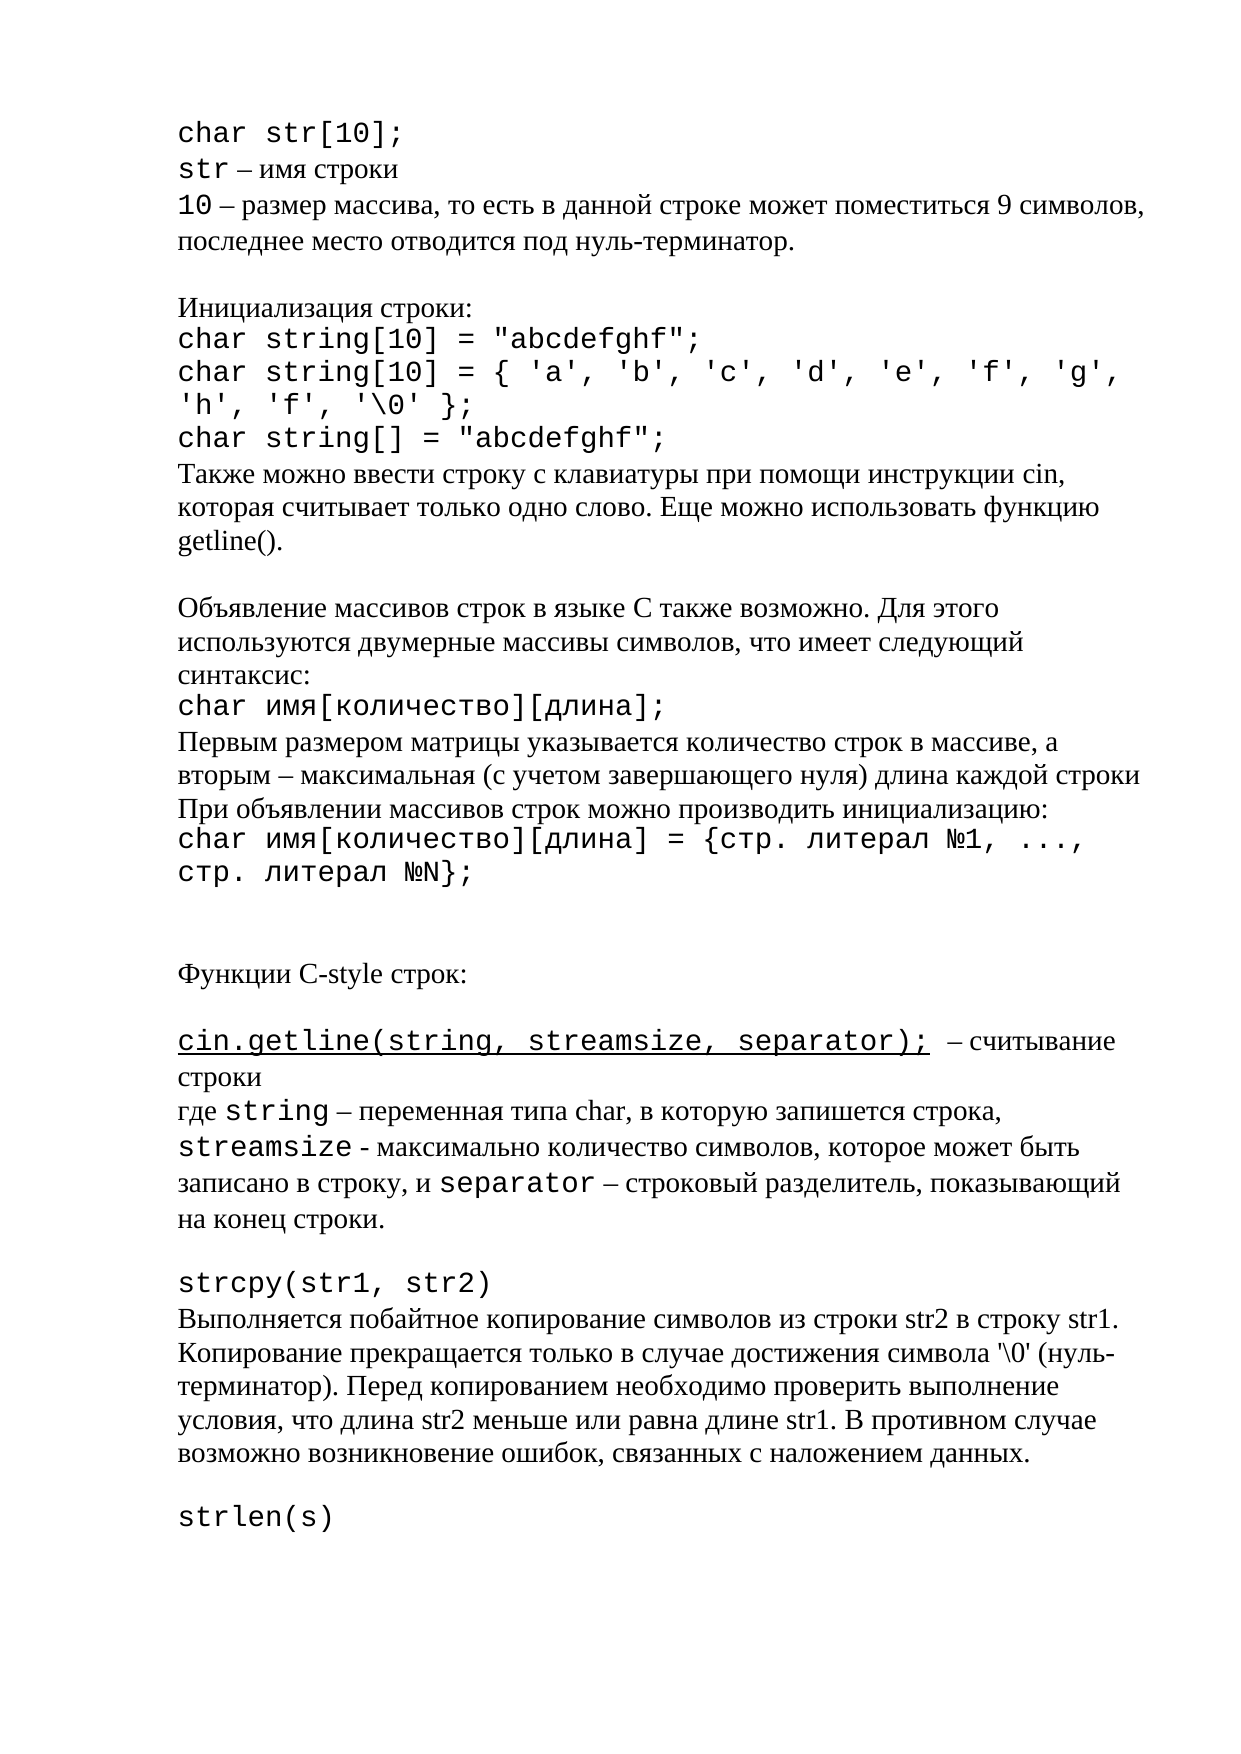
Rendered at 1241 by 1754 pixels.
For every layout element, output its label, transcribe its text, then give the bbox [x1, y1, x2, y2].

text strcpy(str1, str2) [177, 1268, 1152, 1301]
text Выполняется побайтное копирование символов из строки str2 в строку str1. Копирование прекращается только в случае достижения символа '\0' (нуль- терминатор). Перед копированием необходимо проверить выполнение условия, что длина str2 меньше или равна длине str1. В противном случае возможно возникновение ошибок, связанных с наложением данных. [177, 1301, 1152, 1469]
text Также можно ввести строку с клавиатуры при помощи инструкции cin, которая считывает только одно слово. Еще можно использовать функцию getline(). [177, 456, 1152, 557]
text char имя[количество][длина] = {стр. литерал №1, ..., cтр. литерал №N}; [177, 824, 1152, 890]
text char string[10] = { 'a', 'b', 'c', 'd', 'e', 'f', 'g', 'h', 'f', '\0' }; [177, 357, 1152, 423]
text Инициализация строки: [177, 290, 1152, 324]
text Функции C-style строк: [177, 956, 1152, 990]
text 10 – размер массива, то есть в данной строке может поместиться 9 символов, последнее место отводится под нуль-терминатор. [177, 187, 1152, 257]
text str – имя строки [177, 151, 1152, 187]
text cin.getline(string, streamsize, separator); – считывание строки [177, 1023, 1152, 1093]
text где string – переменная типа char, в которую запишется строка, streamsize - максимально количество символов, которое может быть записано в строку, и separator – строковый разделитель, показывающий на конец строки. [177, 1093, 1152, 1235]
text strlen(s) [177, 1503, 1152, 1536]
text char str[10]; [177, 118, 1152, 151]
text Первым размером матрицы указывается количество строк в массиве, а вторым – максимальная (с учетом завершающего нуля) длина каждой строки При объявлении массивов строк можно производить инициализацию: [177, 724, 1152, 824]
text char имя[количество][длина]; [177, 691, 1152, 724]
text char string[] = "abcdefghf"; [177, 423, 1152, 456]
text char string[10] = "abcdefghf"; [177, 324, 1152, 357]
text Объявление массивов строк в языке С также возможно. Для этого используются двумерные массивы символов, что имеет следующий синтаксис: [177, 590, 1152, 691]
